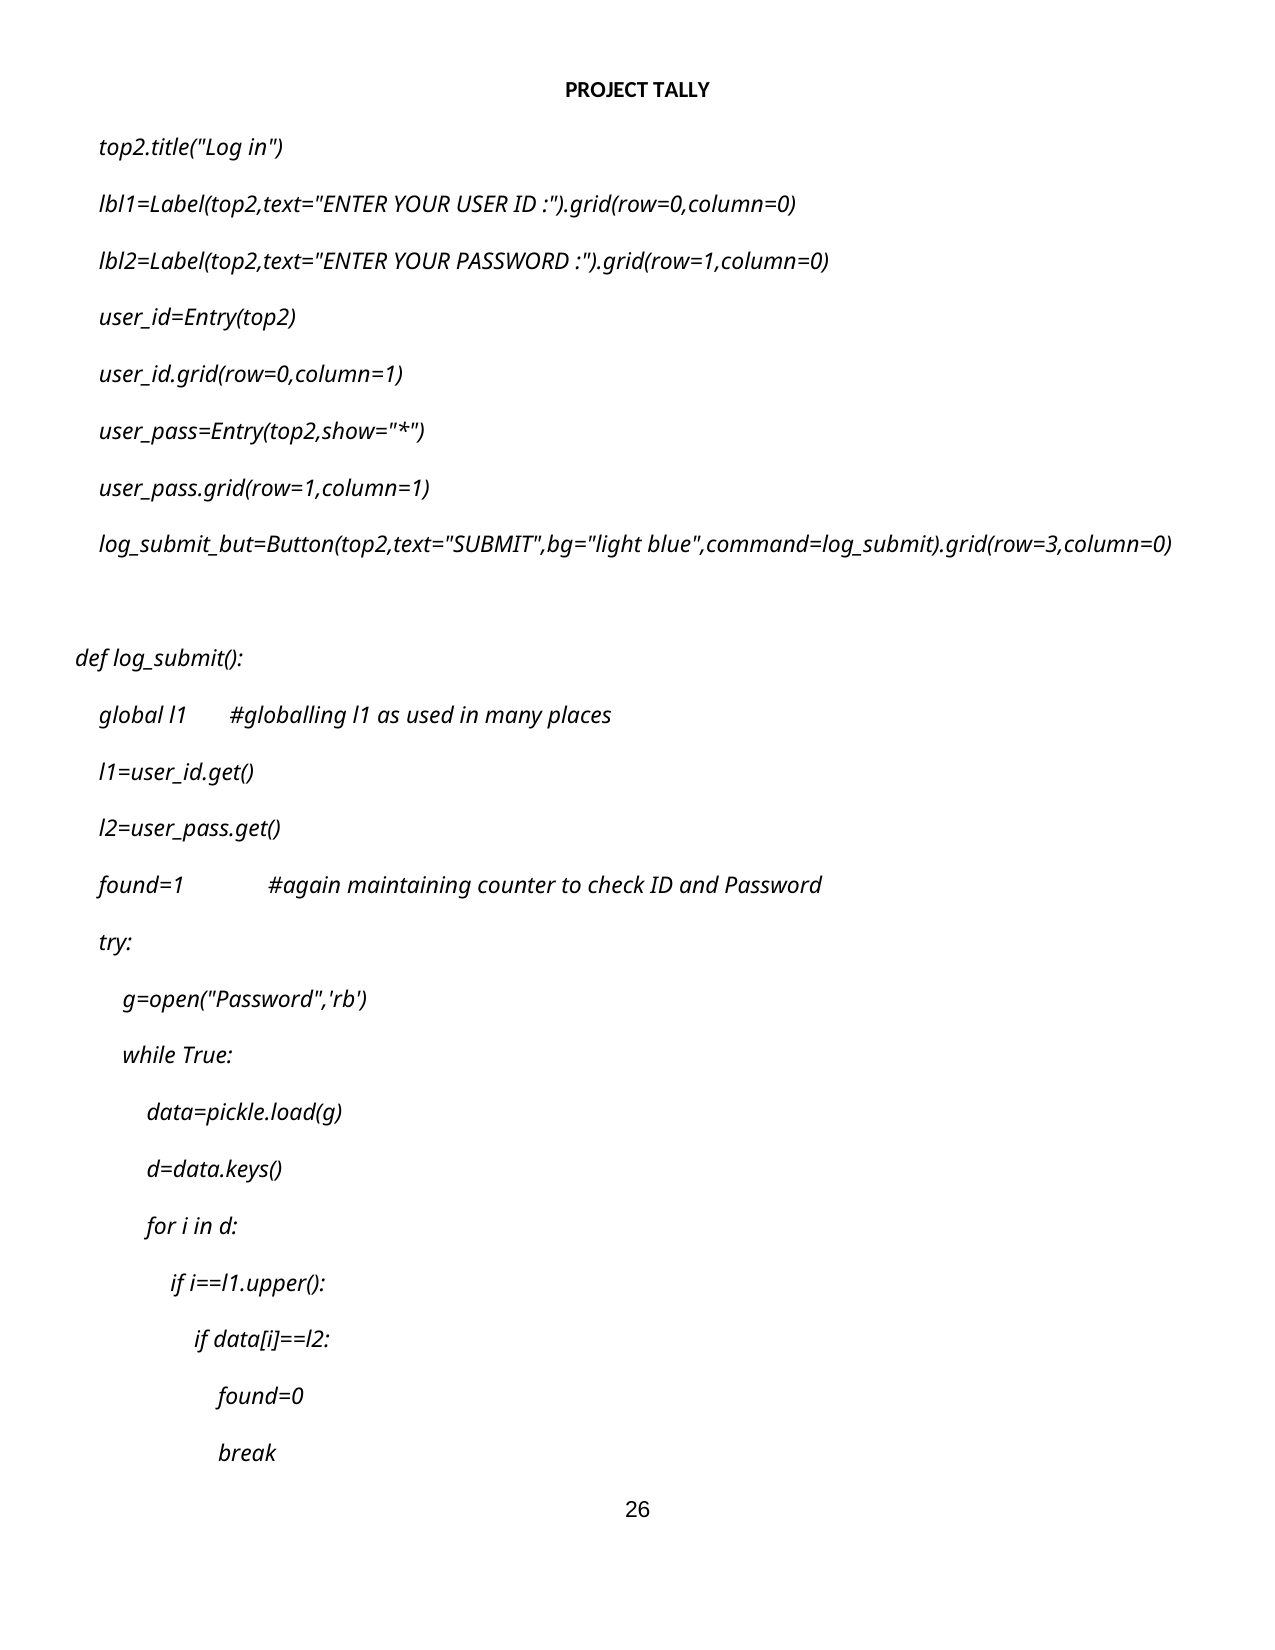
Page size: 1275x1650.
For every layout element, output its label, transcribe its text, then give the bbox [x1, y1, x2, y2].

text found=1 #again maintaining counter to check ID and Password [75, 869, 1200, 900]
text d=data.keys() [75, 1153, 1200, 1184]
text log_submit_but=Button(top2,text="SUBMIT",bg="light blue",command=log_submit).grid(row=3,column=0) [75, 528, 1200, 560]
text lbl2=Label(top2,text="ENTER YOUR PASSWORD :").grid(row=1,column=0) [75, 244, 1200, 276]
text user_id.grid(row=0,column=1) [75, 358, 1200, 389]
text if i==l1.upper(): [75, 1266, 1200, 1298]
text user_pass=Entry(top2,show="*") [75, 415, 1200, 446]
text for i in d: [75, 1210, 1200, 1241]
text user_pass.grid(row=1,column=1) [75, 472, 1200, 503]
text def log_submit(): [75, 642, 1200, 673]
text if data[i]==l2: [75, 1323, 1200, 1354]
text found=0 [75, 1380, 1200, 1411]
text try: [75, 926, 1200, 957]
text top2.title("Log in") [75, 131, 1200, 162]
text lbl1=Label(top2,text="ENTER YOUR USER ID :").grid(row=0,column=0) [75, 188, 1200, 219]
text global l1 #globalling l1 as used in many places [75, 699, 1200, 730]
text l1=user_id.get() [75, 756, 1200, 787]
text g=open("Password",'rb') [75, 983, 1200, 1014]
text while True: [75, 1039, 1200, 1071]
text user_id=Entry(top2) [75, 301, 1200, 333]
text break [75, 1437, 1200, 1468]
text data=pickle.load(g) [75, 1096, 1200, 1127]
text l2=user_pass.get() [75, 812, 1200, 843]
